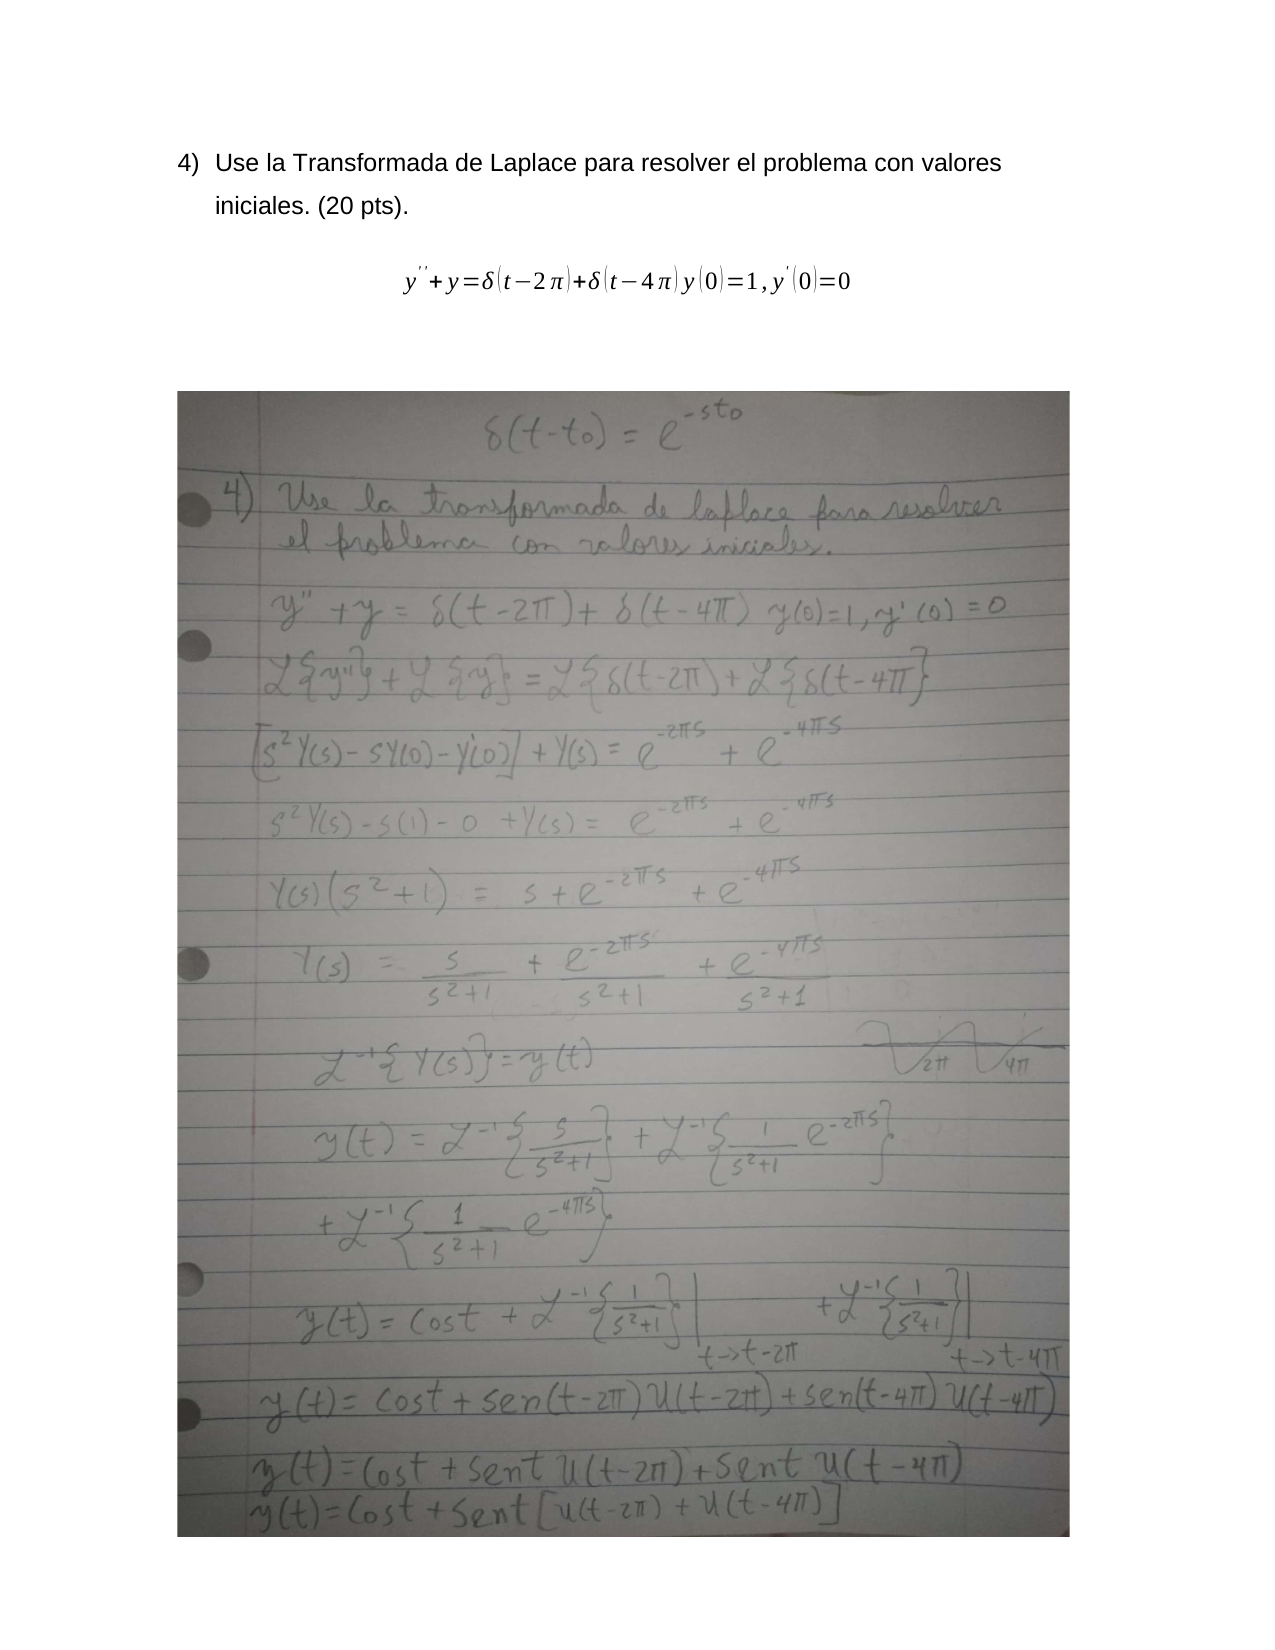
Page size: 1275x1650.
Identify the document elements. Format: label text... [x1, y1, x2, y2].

picture [177, 391, 1070, 1537]
list Use la Transformada de Laplace para resolver el problema con valores iniciales. (20 pts). [177, 148, 1098, 219]
